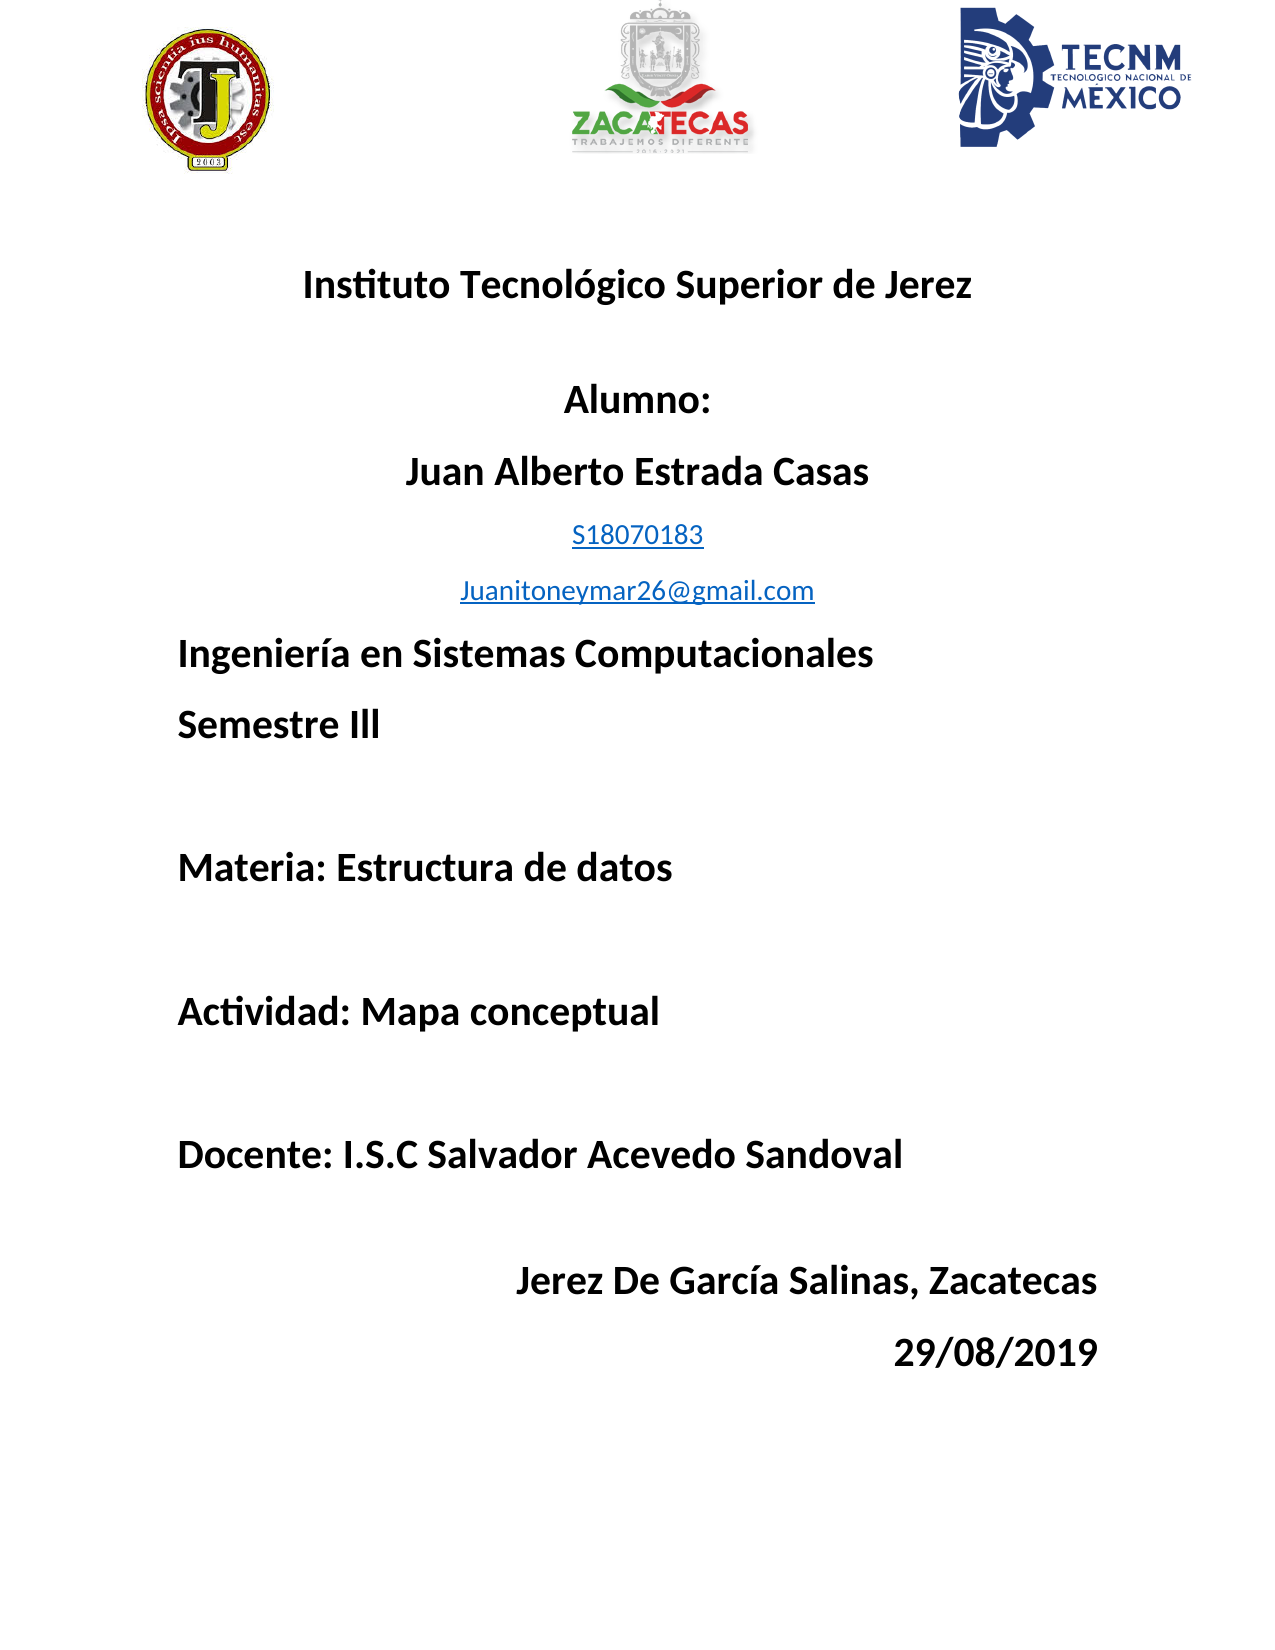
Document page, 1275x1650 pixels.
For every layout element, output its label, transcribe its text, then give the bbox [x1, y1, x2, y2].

text Materia: Estructura de datos [177, 841, 1098, 892]
text Actividad: Mapa conceptual [177, 984, 1098, 1035]
text Instituto Tecnológico Superior de Jerez [177, 258, 1098, 308]
text Ingeniería en Sistemas Computacionales [177, 627, 1098, 677]
picture [956, 4, 1196, 152]
text Docente: I.S.C Salvador Acevedo Sandoval [177, 1128, 1098, 1178]
text Semestre Ill [177, 698, 1098, 749]
text Jerez De García Salinas, Zacatecas [177, 1254, 1098, 1305]
text Juan Alberto Estrada Casas [177, 445, 1098, 496]
picture [114, 0, 299, 206]
text 29/08/2019 [177, 1326, 1098, 1377]
text Alumno: [177, 373, 1098, 424]
picture [495, 0, 816, 154]
text Juanitoneymar26@gmail.com [177, 572, 1098, 607]
text S18070183 [177, 516, 1098, 552]
